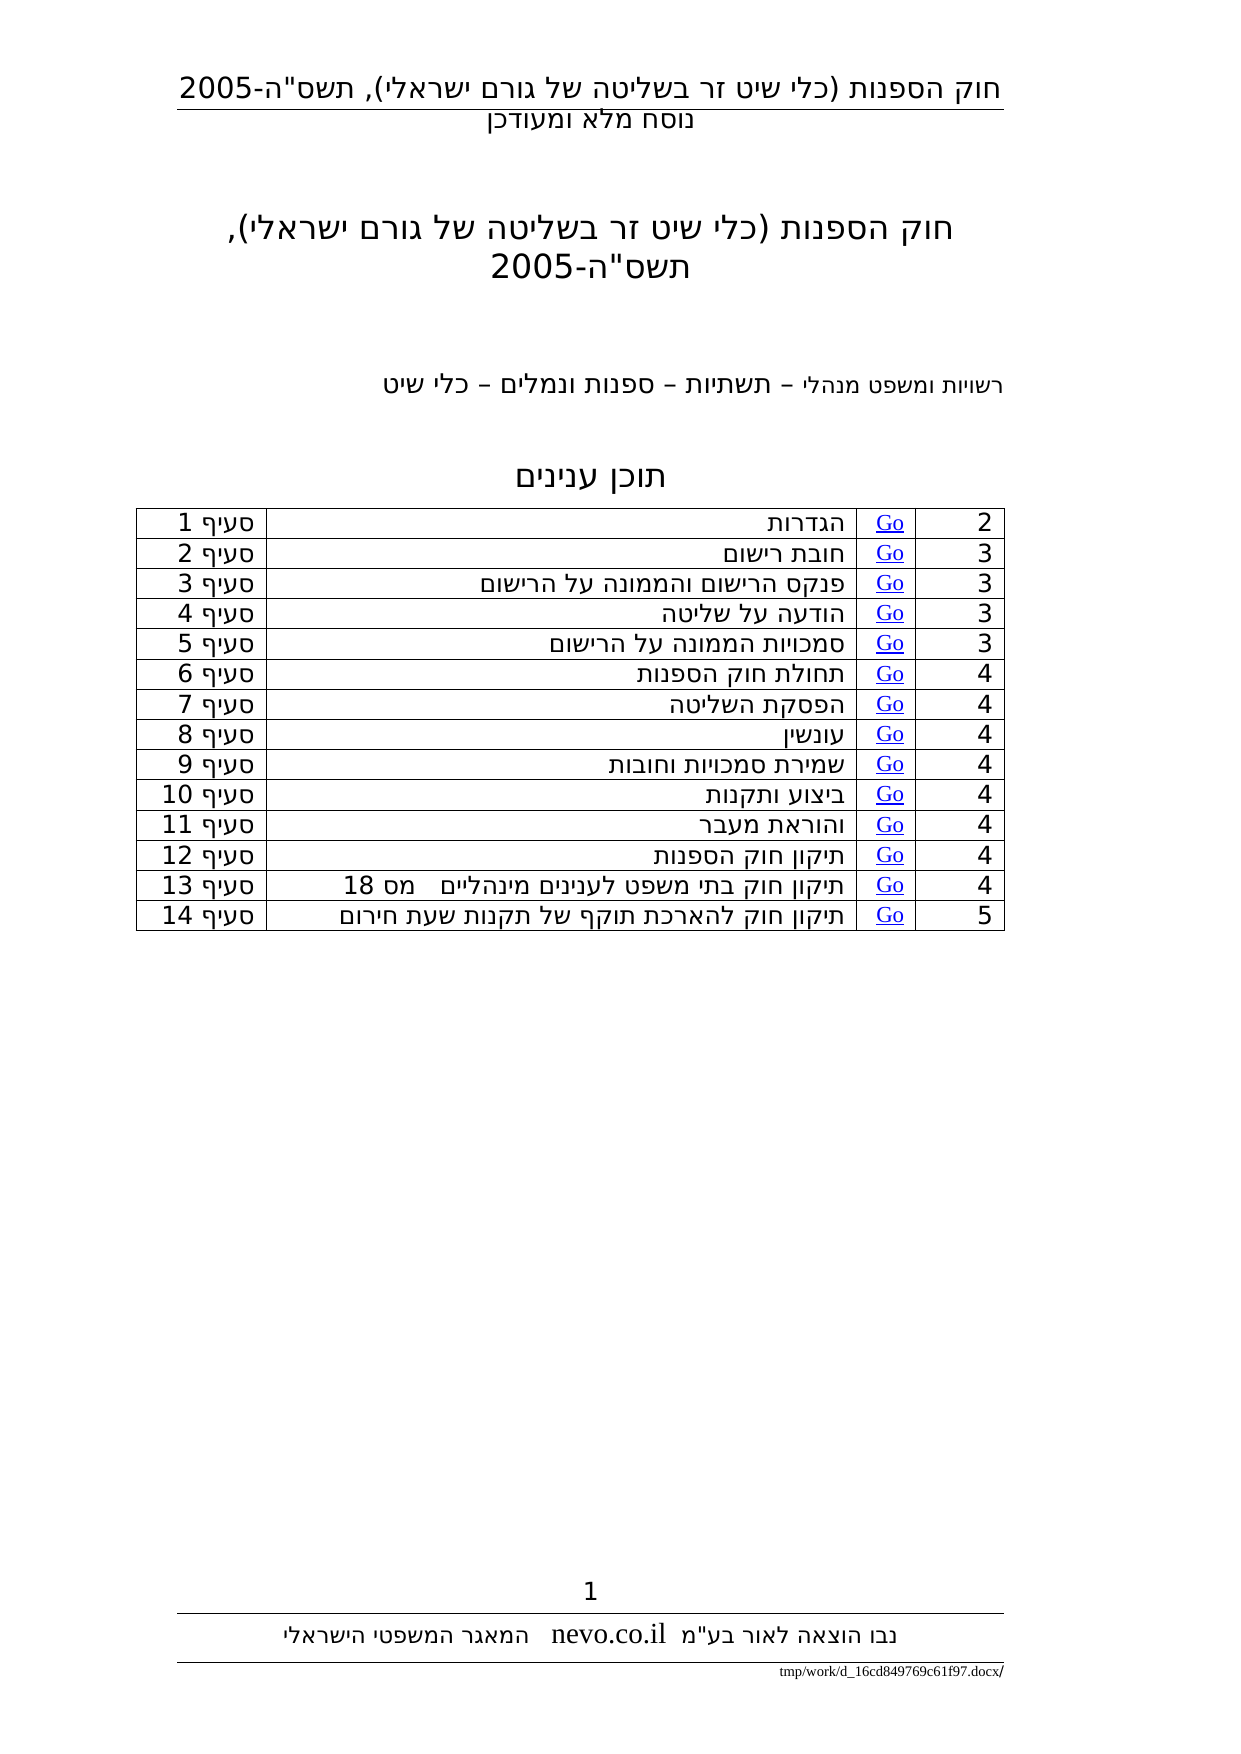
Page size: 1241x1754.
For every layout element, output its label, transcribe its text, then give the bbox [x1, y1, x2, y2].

table_cell והוראת מעבר [267, 811, 856, 840]
table_cell Go [857, 539, 915, 568]
table_header הגדרות [267, 509, 856, 538]
text תוכן ענינים [177, 456, 1004, 495]
table_cell סעיף 8 [137, 720, 266, 749]
table_cell 3 [916, 660, 1004, 689]
table_cell סעיף 6 [137, 660, 266, 689]
table_header 2 [916, 509, 1004, 538]
table_cell Go [857, 690, 915, 719]
table_cell 3 [916, 720, 1004, 749]
table_cell סעיף 14 [137, 901, 266, 930]
table_cell Go [857, 780, 915, 809]
table_cell חובת רישום [267, 539, 856, 568]
table_cell תחולת חוק הספנות [267, 660, 856, 689]
table_cell 3 [916, 780, 1004, 809]
table_cell תיקון חוק הספנות [267, 841, 856, 870]
table_header Go [857, 509, 915, 538]
table_cell הודעה על שליטה [267, 599, 856, 628]
table_cell סעיף 10 [137, 780, 266, 809]
table_cell הפסקת השליטה [267, 690, 856, 719]
table_header סעיף 1 [137, 509, 266, 538]
table_cell 4 [916, 871, 1004, 900]
table_cell 3 [916, 750, 1004, 779]
table_cell 3 [916, 599, 1004, 628]
table_cell ביצוע ותקנות [267, 780, 856, 809]
table_cell Go [857, 660, 915, 689]
table_cell Go [857, 811, 915, 840]
table_cell סעיף 4 [137, 599, 266, 628]
text רשויות ומשפט מנהלי – תשתיות – ספנות ונמלים – כלי שיט [59, 368, 1004, 400]
table_cell Go [857, 569, 915, 598]
table_cell 3 [916, 690, 1004, 719]
table_cell 3 [916, 569, 1004, 598]
table_cell סעיף 11 [137, 811, 266, 840]
table_cell תיקון חוק להארכת תוקף של תקנות שעת חירום [267, 901, 856, 930]
table_cell סעיף 13 [137, 871, 266, 900]
table_cell 4 [916, 841, 1004, 870]
table_cell סעיף 2 [137, 539, 266, 568]
table_cell שמירת סמכויות וחובות [267, 750, 856, 779]
table_cell סעיף 3 [137, 569, 266, 598]
table_cell סמכויות הממונה על הרישום [267, 629, 856, 658]
table_cell 3 [916, 629, 1004, 658]
table_cell תיקון חוק בתי משפט לענינים מינהליים מס 18 [267, 871, 856, 900]
table_cell סעיף 7 [137, 690, 266, 719]
table_cell Go [857, 599, 915, 628]
table_cell Go [857, 901, 915, 930]
table_cell 4 [916, 901, 1004, 930]
text חוק הספנות (כלי שיט זר בשליטה של גורם ישראלי), תשס"ה-2005 [177, 208, 1004, 286]
table_cell Go [857, 720, 915, 749]
table_cell 3 [916, 539, 1004, 568]
table_cell Go [857, 871, 915, 900]
table_cell Go [857, 750, 915, 779]
table_cell Go [857, 841, 915, 870]
table_cell סעיף 12 [137, 841, 266, 870]
table_cell 4 [916, 811, 1004, 840]
table_cell עונשין [267, 720, 856, 749]
table_cell סעיף 9 [137, 750, 266, 779]
table_cell Go [857, 629, 915, 658]
table_cell פנקס הרישום והממונה על הרישום [267, 569, 856, 598]
table_cell סעיף 5 [137, 629, 266, 658]
